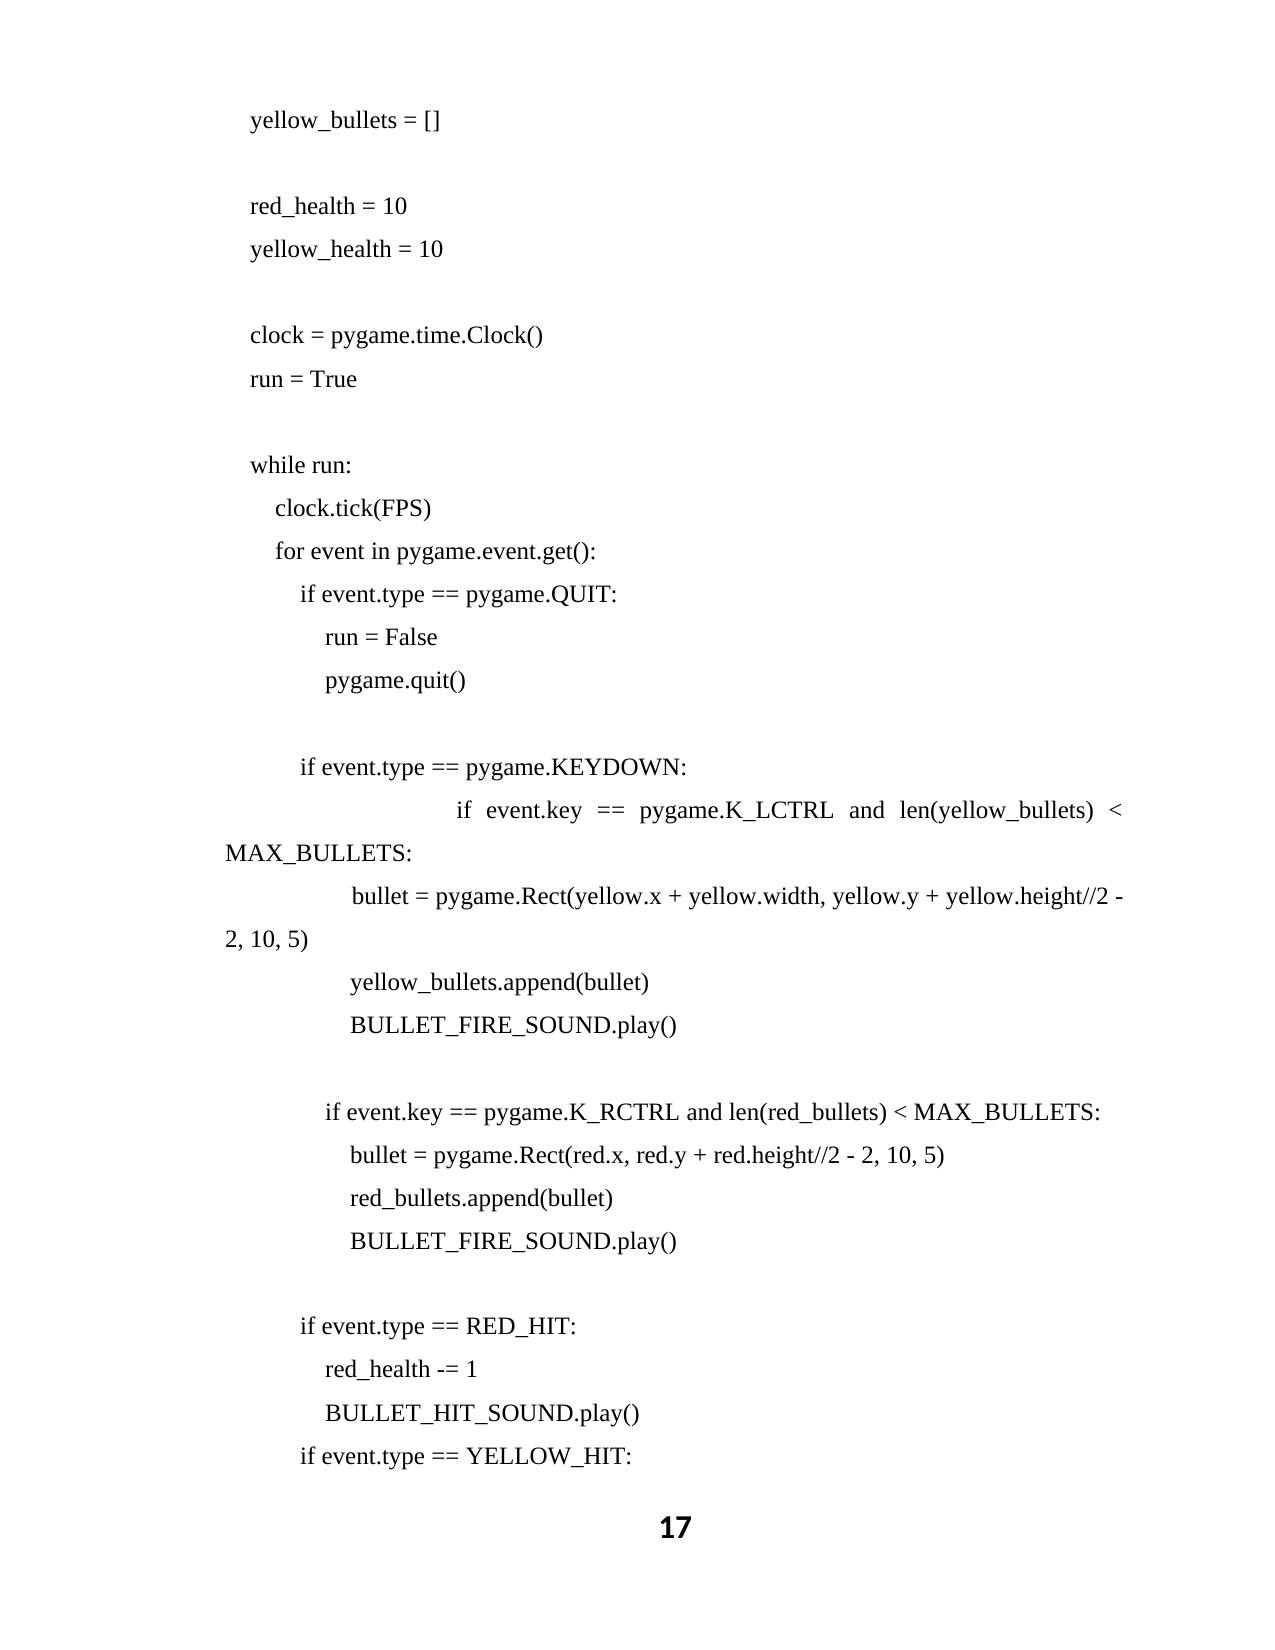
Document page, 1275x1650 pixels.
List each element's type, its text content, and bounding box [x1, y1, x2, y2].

text bullet = pygame.Rect(red.x, red.y + red.height//2 - 2, 10, 5) [225, 1140, 1125, 1169]
text bullet = pygame.Rect(yellow.x + yellow.width, yellow.y + yellow.height//2 - 2, 10, 5) [225, 881, 1125, 953]
text if event.type == YELLOW_HIT: [225, 1441, 1125, 1469]
text run = True [225, 364, 1125, 392]
text BULLET_FIRE_SOUND.play() [225, 1011, 1125, 1039]
text if event.type == RED_HIT: [225, 1311, 1125, 1340]
text if event.type == pygame.QUIT: [225, 579, 1125, 608]
text BULLET_FIRE_SOUND.play() [225, 1226, 1125, 1255]
text while run: [225, 450, 1125, 479]
text pygame.quit() [225, 666, 1125, 694]
text if event.key == pygame.K_RCTRL and len(red_bullets) < MAX_BULLETS: [225, 1097, 1125, 1126]
text red_bullets.append(bullet) [225, 1183, 1125, 1212]
text yellow_bullets.append(bullet) [225, 967, 1125, 996]
text if event.type == pygame.KEYDOWN: [225, 752, 1125, 781]
text if event.key == pygame.K_LCTRL and len(yellow_bullets) < MAX_BULLETS: [225, 795, 1125, 867]
text yellow_bullets = [] [225, 105, 1125, 134]
text yellow_health = 10 [225, 234, 1125, 263]
text red_health = 10 [225, 191, 1125, 220]
text clock = pygame.time.Clock() [225, 321, 1125, 349]
text BULLET_HIT_SOUND.play() [225, 1398, 1125, 1426]
text clock.tick(FPS) [225, 493, 1125, 522]
text for event in pygame.event.get(): [225, 536, 1125, 565]
text red_health -= 1 [225, 1354, 1125, 1383]
text run = False [225, 622, 1125, 651]
